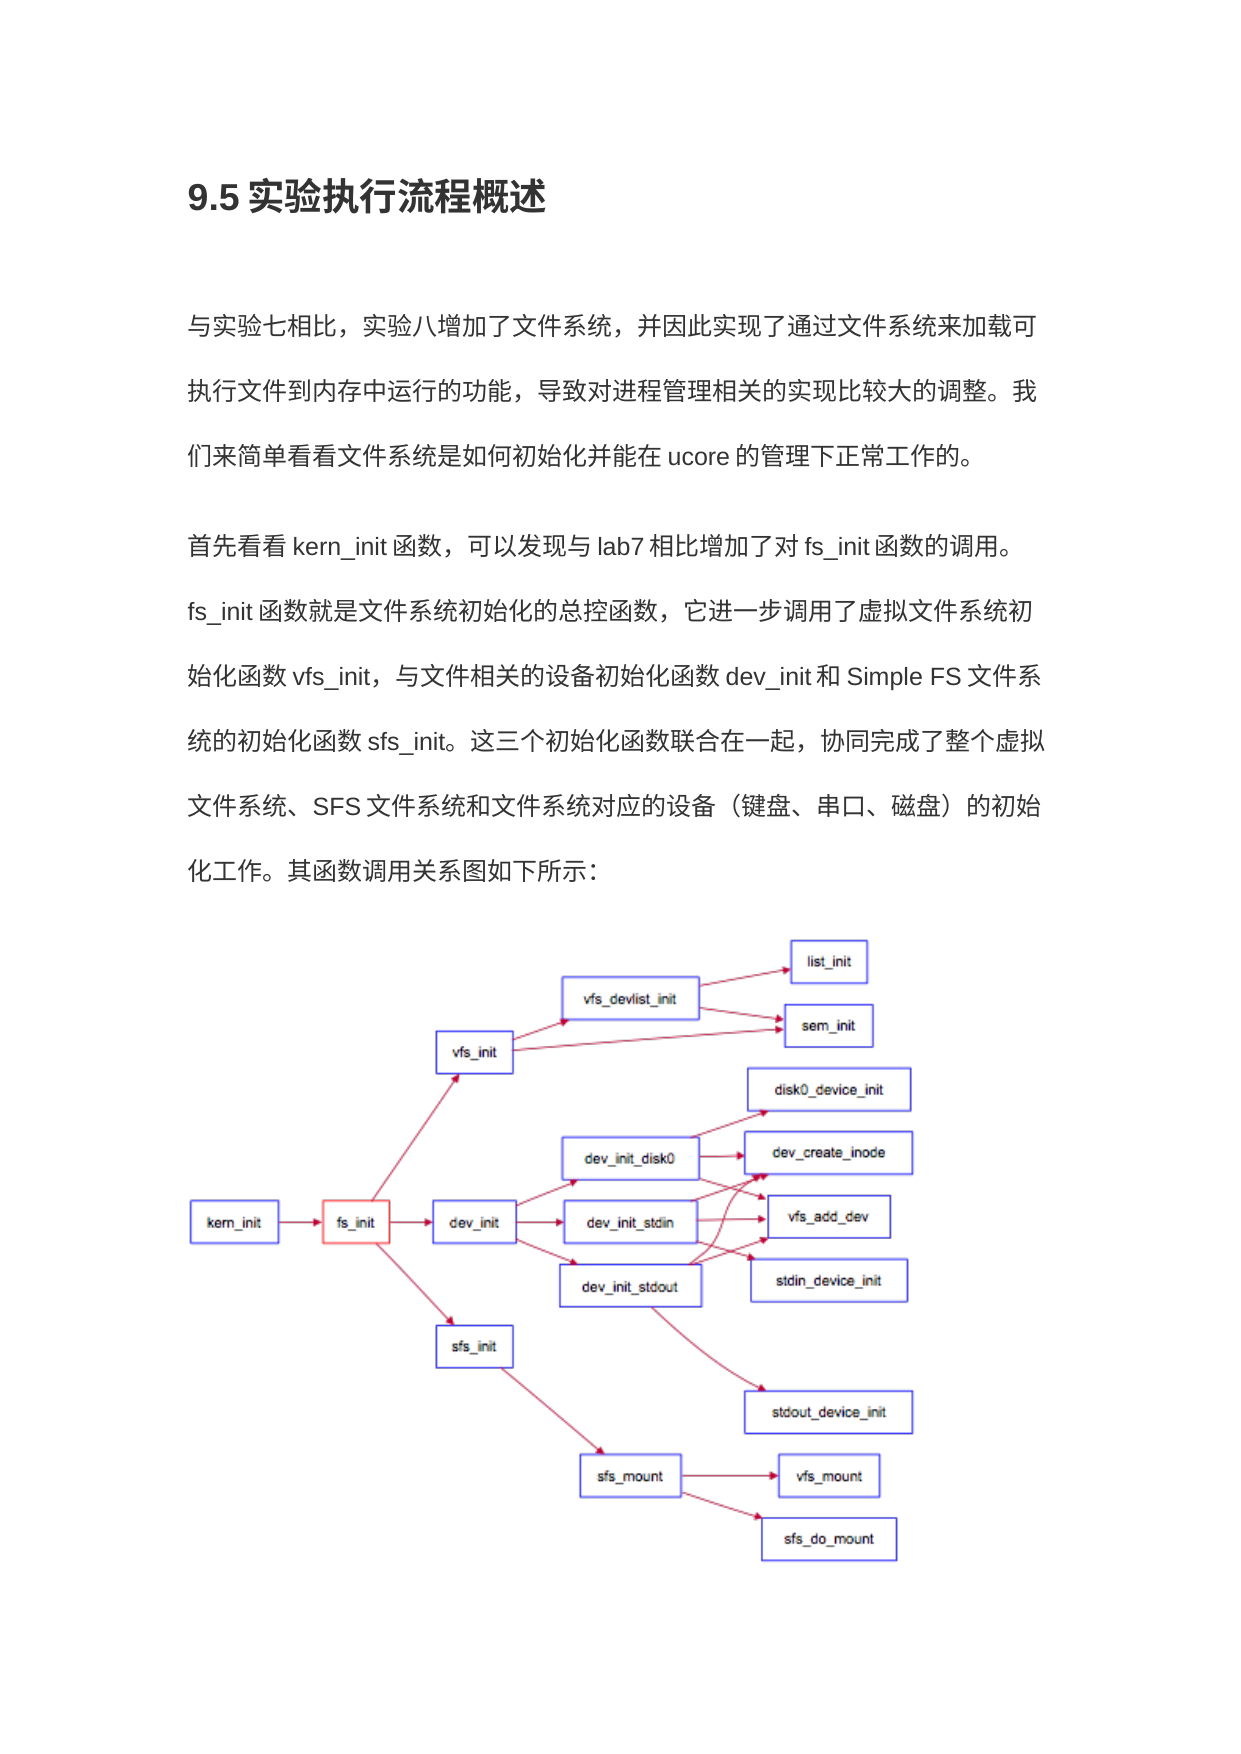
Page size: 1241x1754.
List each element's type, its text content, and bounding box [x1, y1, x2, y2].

text 与实验七相比，实验八增加了文件系统，并因此实现了通过文件系统来加载可执行文件到内存中运行的功能，导致对进程管理相关的实现比较大的调整。我们来简单看看文件系统是如何初始化并能在ucore的管理下正常工作的。 [187, 292, 1053, 487]
picture [187, 937, 918, 1566]
subtitle 9.5实验执行流程概述 [187, 162, 1053, 227]
text 首先看看kern_init函数，可以发现与lab7相比增加了对fs_init函数的调用。fs_init函数就是文件系统初始化的总控函数，它进一步调用了虚拟文件系统初始化函数vfs_init，与文件相关的设备初始化函数dev_init和Simple FS文件系统的初始化函数sfs_init。这三个初始化函数联合在一起，协同完成了整个虚拟文件系统、SFS文件系统和文件系统对应的设备（键盘、串口、磁盘）的初始化工作。其函数调用关系图如下所示： [187, 512, 1053, 902]
